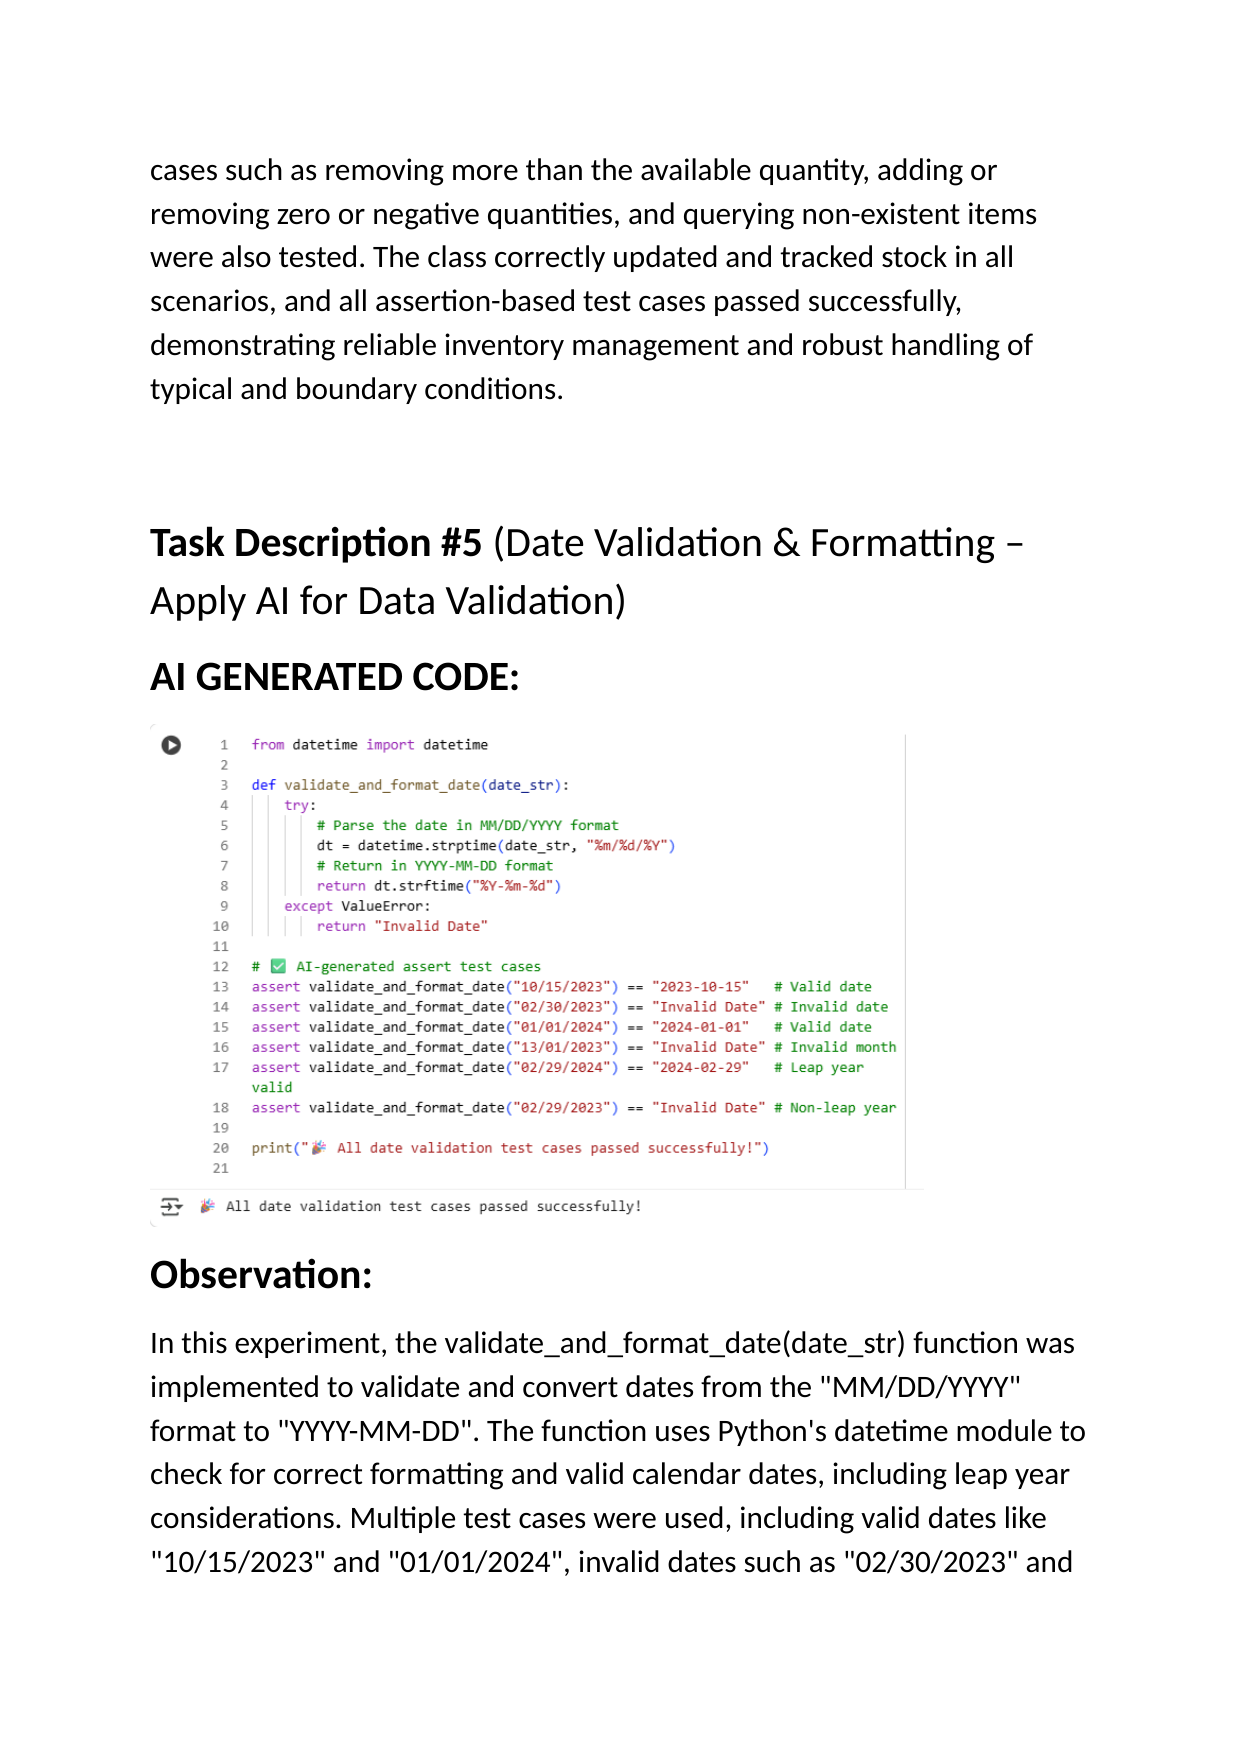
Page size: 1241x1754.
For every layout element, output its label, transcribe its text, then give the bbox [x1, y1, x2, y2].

text Task Description #5 (Date Validation & Formatting – Apply AI for Data Validation) [150, 516, 1090, 625]
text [150, 1323, 1090, 1580]
text AI GENERATED CODE: [150, 649, 1090, 700]
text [150, 150, 1090, 407]
picture [150, 724, 924, 1227]
text Observation: [150, 1248, 1090, 1299]
